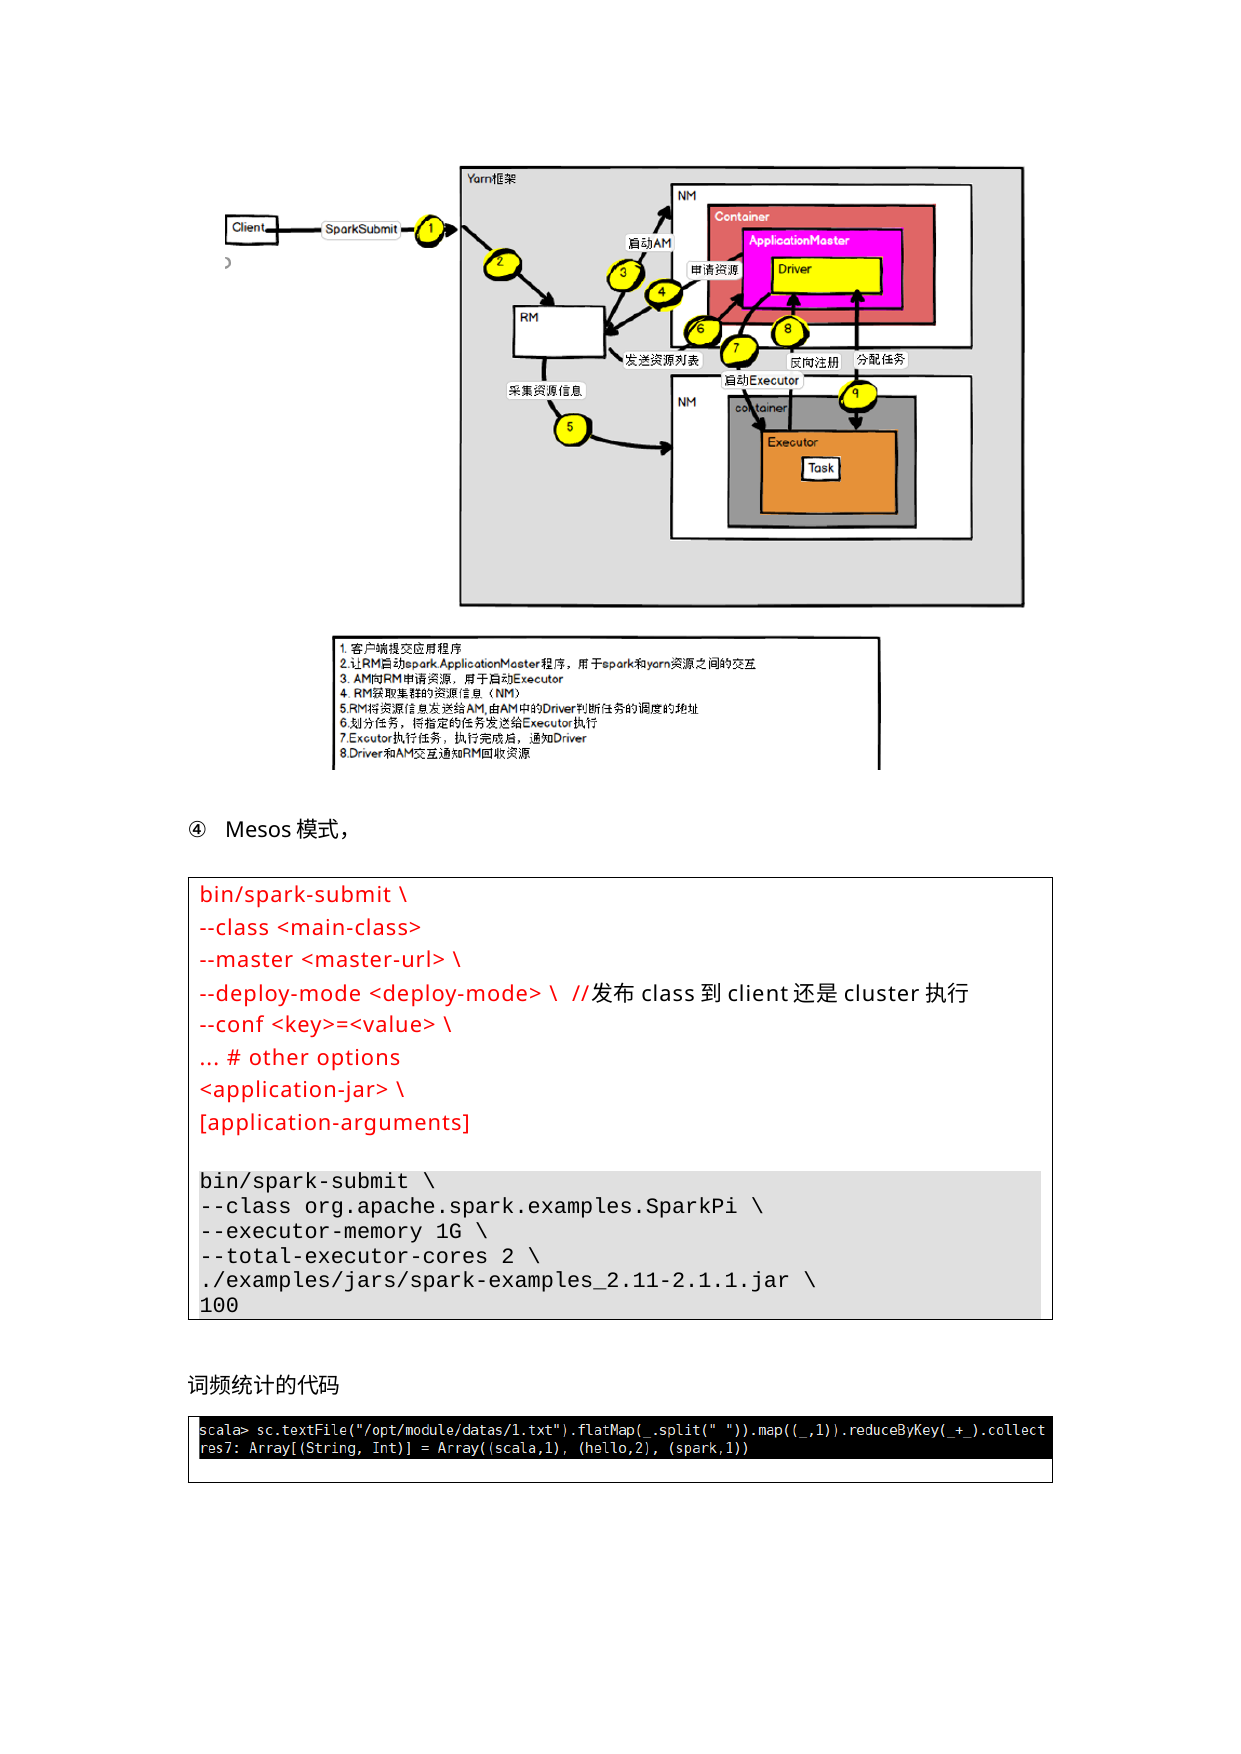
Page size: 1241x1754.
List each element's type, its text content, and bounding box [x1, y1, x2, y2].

picture [225, 162, 1027, 770]
picture [199, 1417, 1053, 1459]
table_header [189, 1417, 1052, 1482]
text 词频统计的代码 [187, 1368, 1053, 1400]
table_header bin/spark-submit \ --class <main-class> --master <master-url> \ --deploy-mode <deploy-mode> \ //发布class到client还是cluster执行 --conf <key>=<value> \ ... # other options <application-jar> \ [application-arguments] bin/spark-submit \ --class org.apache.spark.examples.SparkPi \ --executor-memory 1G \ --total-executor-cores 2 \ ./examples/jars/spark-examples_2.11-2.1.1.jar \ 100 [189, 878, 1052, 1319]
list Mesos模式， [187, 812, 1053, 844]
